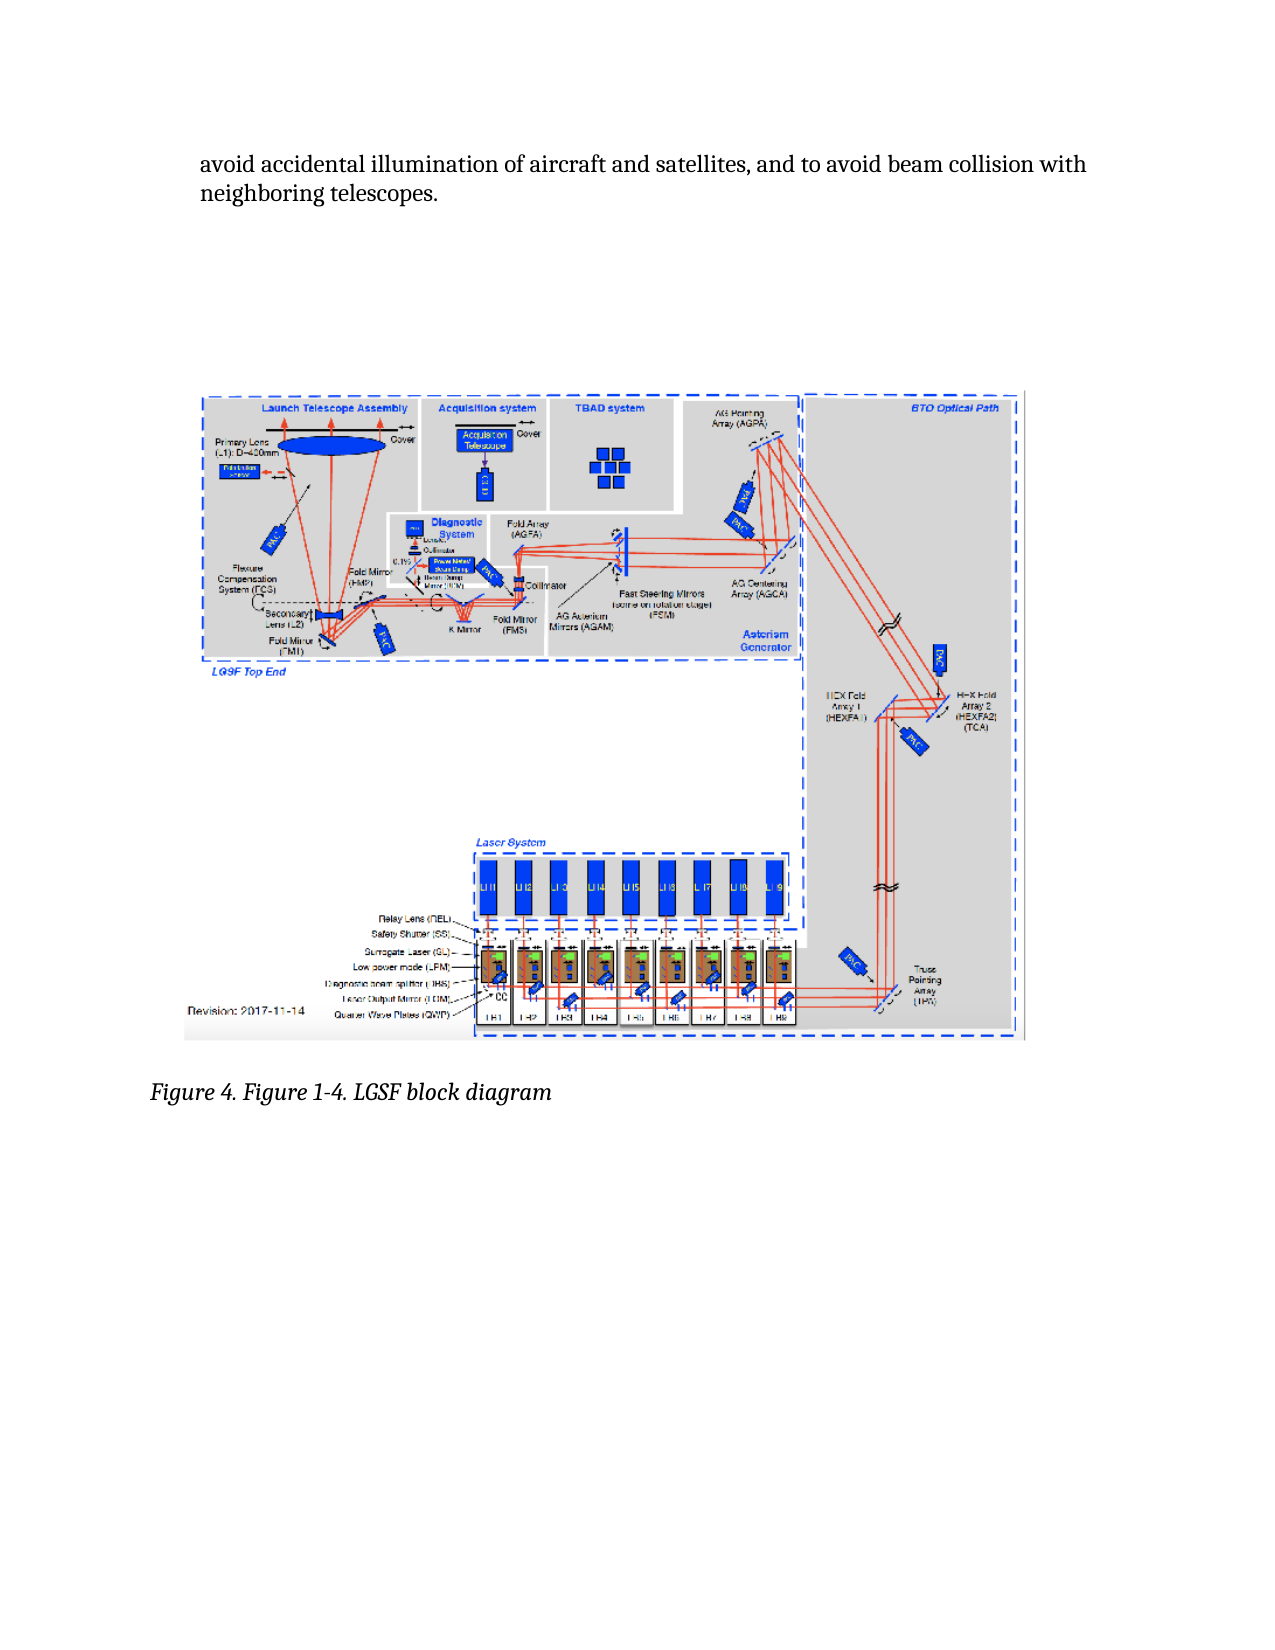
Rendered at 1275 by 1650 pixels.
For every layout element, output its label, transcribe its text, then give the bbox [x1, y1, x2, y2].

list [150, 150, 1125, 207]
picture [168, 373, 1044, 1058]
text Figure 4. Figure 1‑4. LGSF block diagram [150, 1078, 1125, 1107]
